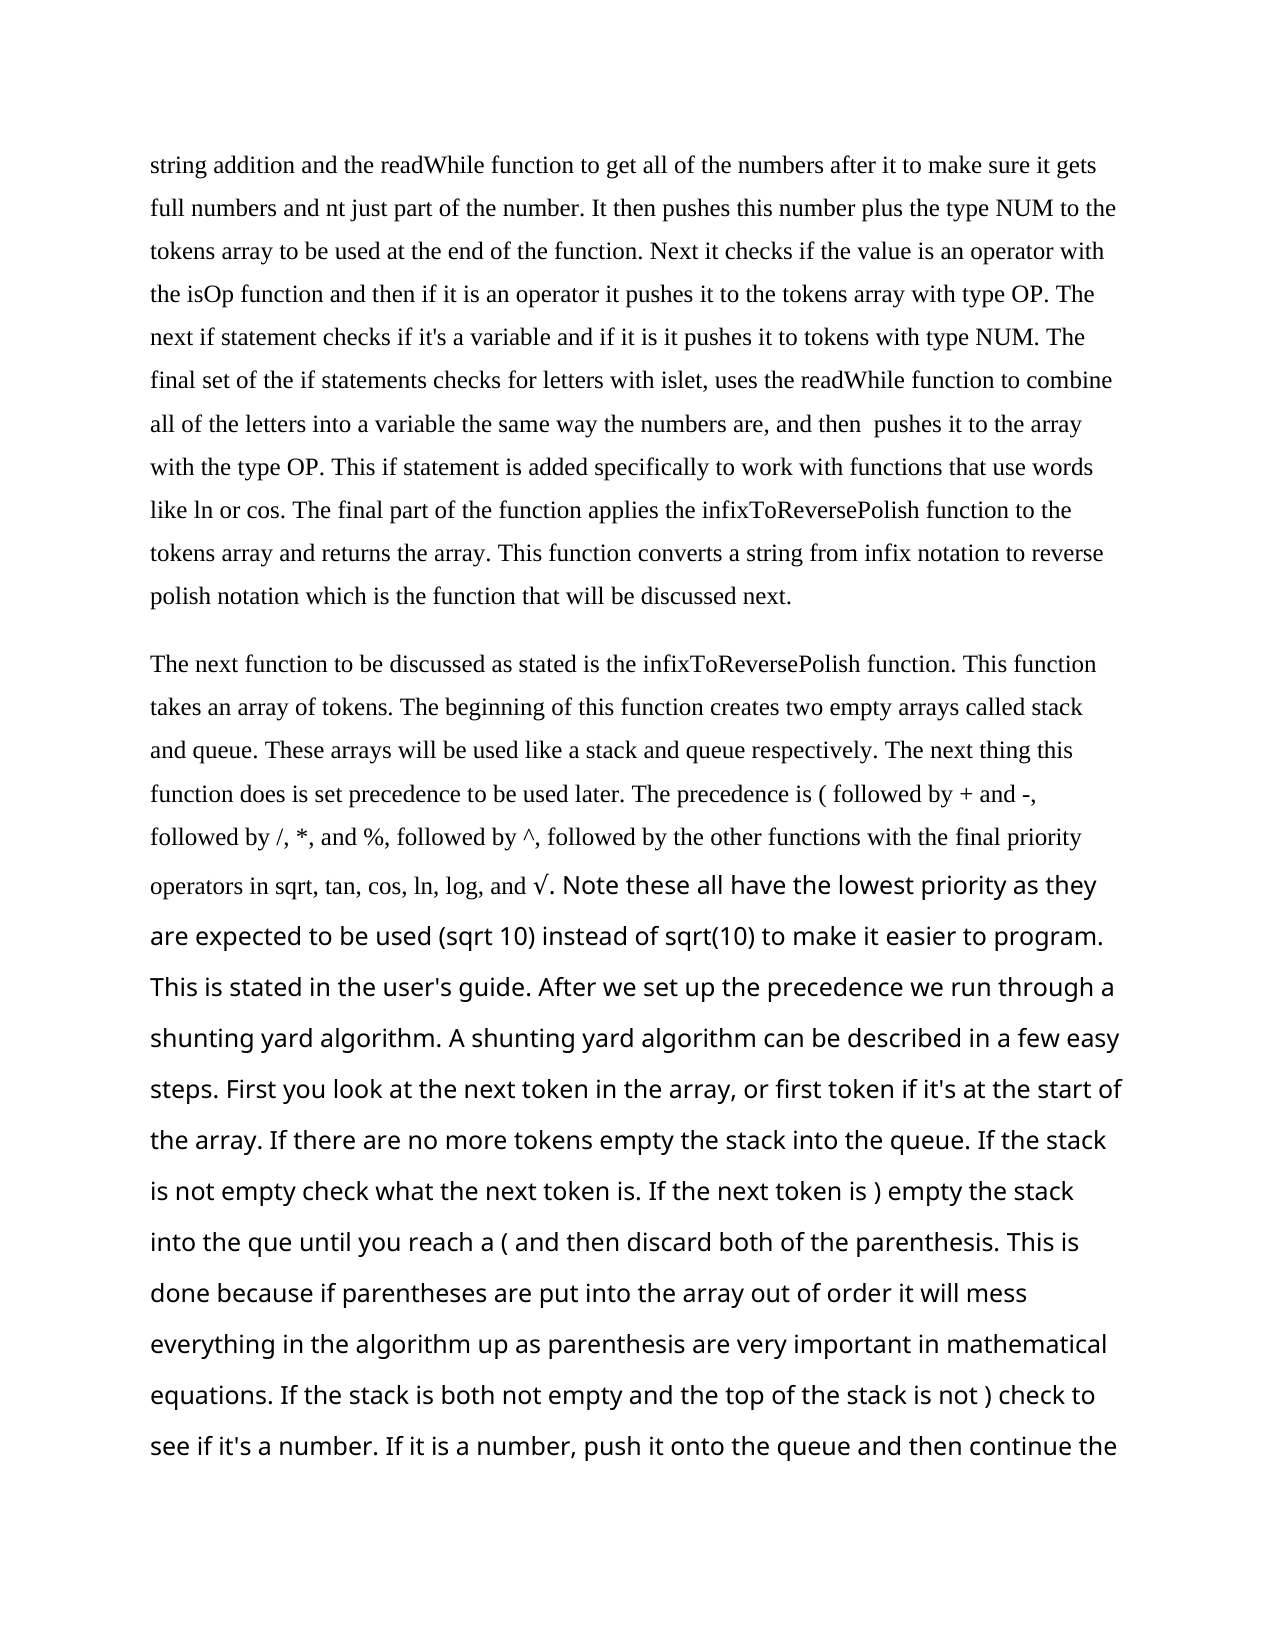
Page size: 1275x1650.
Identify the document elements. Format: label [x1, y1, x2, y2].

text [150, 150, 1125, 610]
text [150, 649, 1125, 1463]
